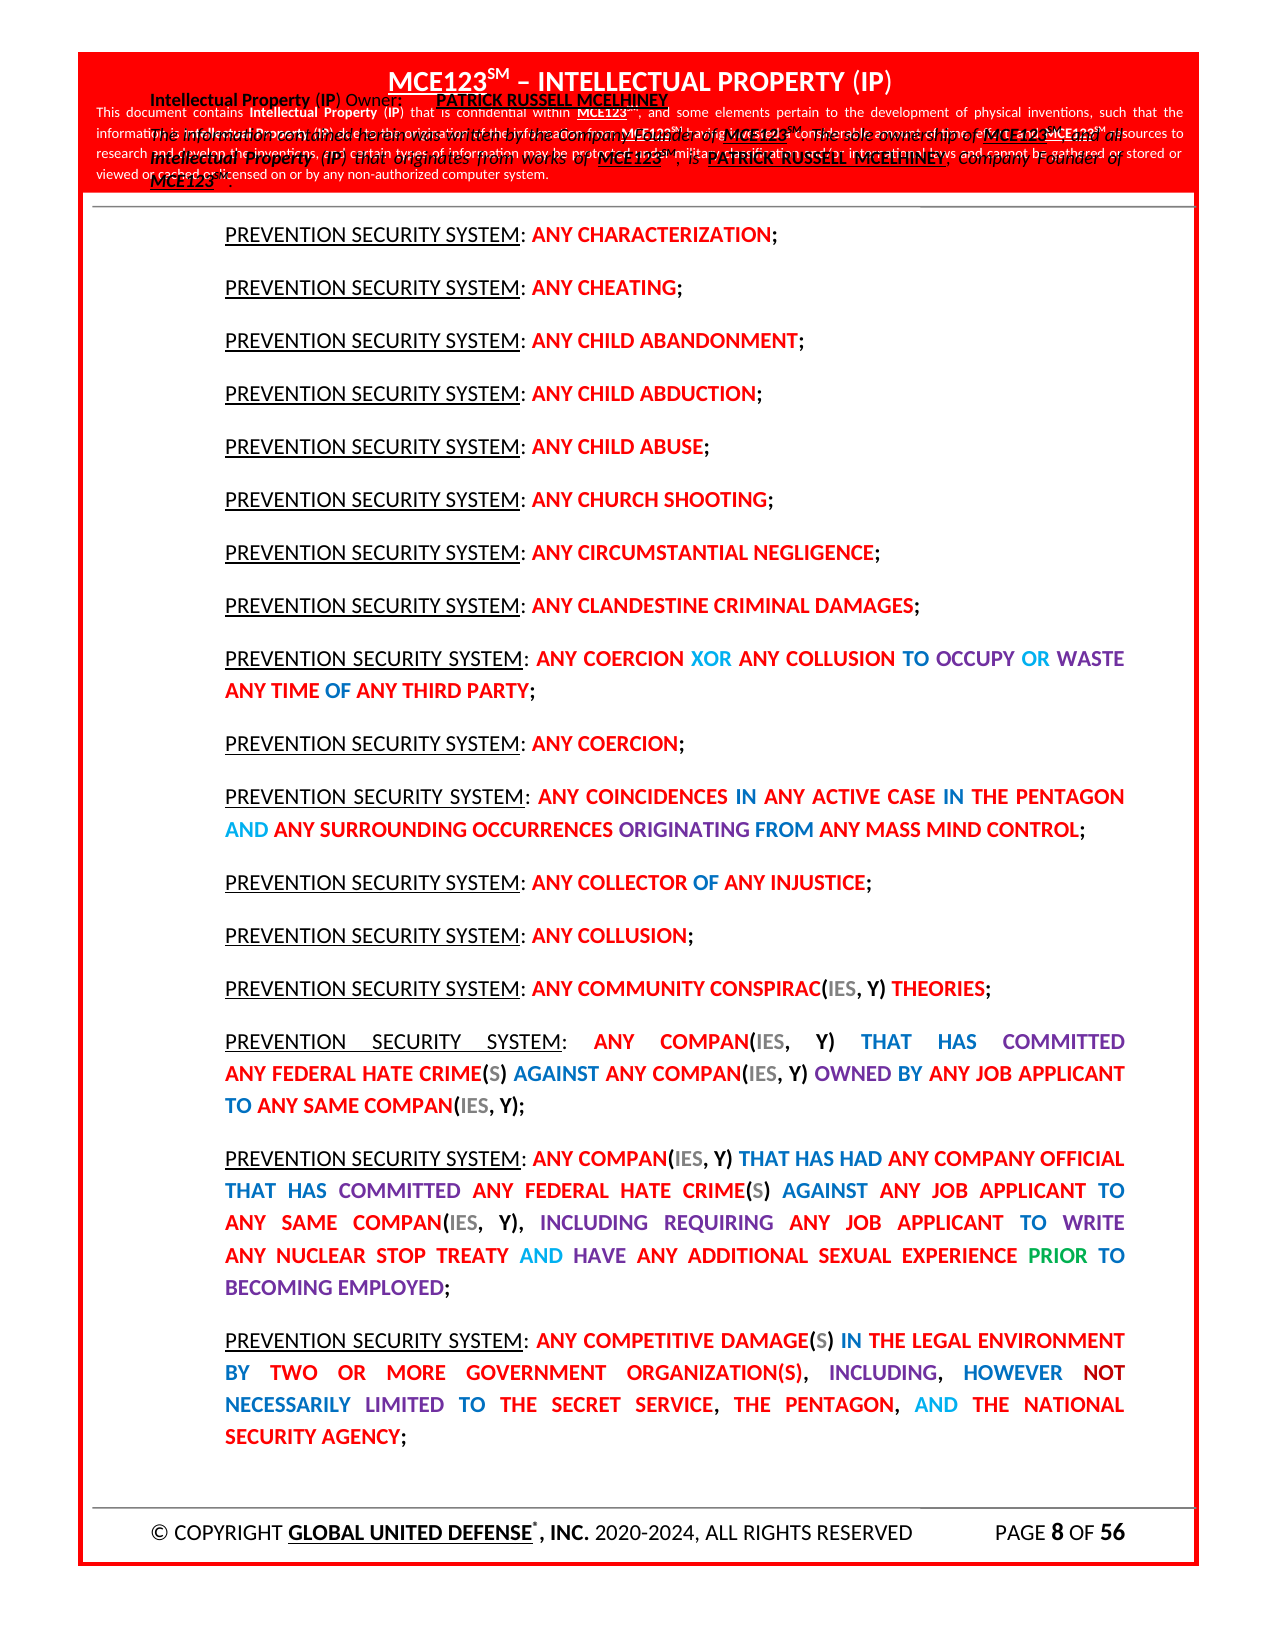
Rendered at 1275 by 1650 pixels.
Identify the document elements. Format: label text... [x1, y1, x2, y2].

text PREVENTION SECURITY SYSTEM: ANY COINCIDENCES IN ANY ACTIVE CASE IN THE PENTAGON AND ANY SURROUNDING OCCURRENCES ORIGINATING FROM ANY MASS MIND CONTROL; [225, 782, 1125, 843]
text PREVENTION SECURITY SYSTEM: ANY CHILD ABANDONMENT; [225, 326, 1125, 354]
text PREVENTION SECURITY SYSTEM: ANY COLLUSION; [225, 921, 1125, 949]
text PREVENTION SECURITY SYSTEM: ANY COERCION XOR ANY COLLUSION TO OCCUPY OR WASTE ANY TIME OF ANY THIRD PARTY; [225, 644, 1125, 704]
text PREVENTION SECURITY SYSTEM: ANY CLANDESTINE CRIMINAL DAMAGES; [225, 591, 1125, 619]
text PREVENTION SECURITY SYSTEM: ANY CIRCUMSTANTIAL NEGLIGENCE; [225, 538, 1125, 566]
text PREVENTION SECURITY SYSTEM: ANY COMPETITIVE DAMAGE(S) IN THE LEGAL ENVIRONMENT BY TWO OR MORE GOVERNMENT ORGANIZATION(S), INCLUDING, HOWEVER NOT NECESSARILY LIMITED TO THE SECRET SERVICE, THE PENTAGON, AND THE NATIONAL SECURITY AGENCY; [225, 1326, 1125, 1451]
text PREVENTION SECURITY SYSTEM: ANY COMPAN(IES, Y) THAT HAS HAD ANY COMPANY OFFICIAL THAT HAS COMMITTED ANY FEDERAL HATE CRIME(S) AGAINST ANY JOB APPLICANT TO ANY SAME COMPAN(IES, Y), INCLUDING REQUIRING ANY JOB APPLICANT TO WRITE ANY NUCLEAR STOP TREATY AND HAVE ANY ADDITIONAL SEXUAL EXPERIENCE PRIOR TO BECOMING EMPLOYED; [225, 1144, 1125, 1301]
text PREVENTION SECURITY SYSTEM: ANY CHURCH SHOOTING; [225, 485, 1125, 513]
text PREVENTION SECURITY SYSTEM: ANY COMPAN(IES, Y) THAT HAS COMMITTED ANY FEDERAL HATE CRIME(S) AGAINST ANY COMPAN(IES, Y) OWNED BY ANY JOB APPLICANT TO ANY SAME COMPAN(IES, Y); [225, 1027, 1125, 1119]
text PREVENTION SECURITY SYSTEM: ANY CHILD ABDUCTION; [225, 379, 1125, 407]
text PREVENTION SECURITY SYSTEM: ANY CHILD ABUSE; [225, 432, 1125, 460]
text PREVENTION SECURITY SYSTEM: ANY COERCION; [225, 729, 1125, 757]
text PREVENTION SECURITY SYSTEM: ANY COMMUNITY CONSPIRAC(IES, Y) THEORIES; [225, 974, 1125, 1002]
text PREVENTION SECURITY SYSTEM: ANY COLLECTOR OF ANY INJUSTICE; [225, 868, 1125, 896]
text PREVENTION SECURITY SYSTEM: ANY CHARACTERIZATION; [225, 220, 1125, 248]
text PREVENTION SECURITY SYSTEM: ANY CHEATING; [225, 273, 1125, 301]
